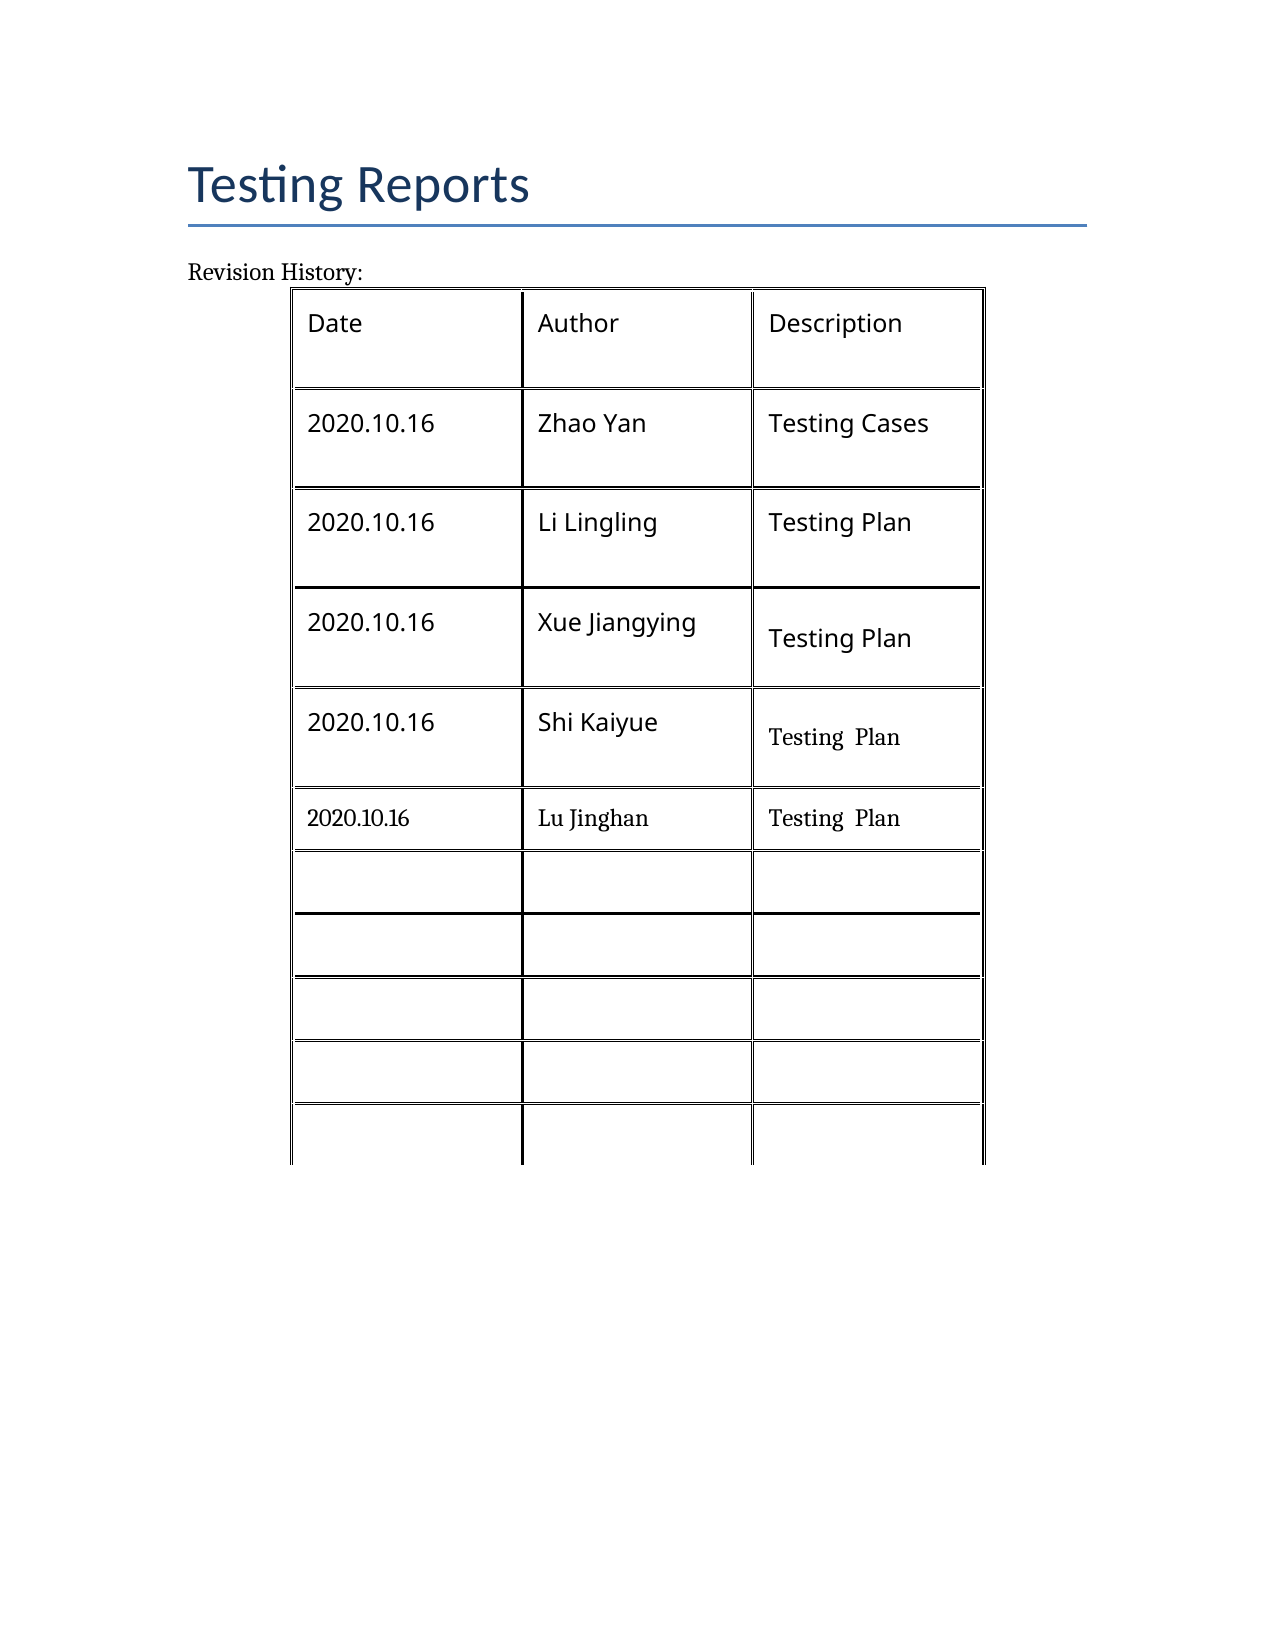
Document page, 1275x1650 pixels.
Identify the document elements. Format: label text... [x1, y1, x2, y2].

table_cell 2020.10.16 [291, 686, 522, 786]
title Testing Reports [187, 150, 1087, 227]
table_cell Xue Jiangying [524, 589, 751, 686]
table_cell Testing Plan [753, 786, 984, 849]
table_cell [293, 975, 521, 1038]
table_cell [753, 849, 984, 912]
table_cell [754, 912, 982, 975]
table_cell 2020.10.16 [291, 786, 522, 849]
table_cell Testing Plan [754, 486, 983, 586]
table_cell [524, 1105, 751, 1165]
table_cell [524, 915, 751, 975]
table_cell 2020.10.16 [293, 386, 521, 486]
table_cell Lu Jinghan [524, 789, 751, 849]
table_cell 2020.10.16 [293, 486, 521, 586]
table_cell [291, 849, 522, 912]
table_header Author [522, 290, 753, 386]
table_cell [293, 912, 521, 975]
table_cell Li Lingling [524, 490, 751, 586]
table_cell [753, 1102, 984, 1165]
table_cell [524, 979, 751, 1038]
table_cell Testing Cases [754, 386, 983, 486]
table_cell Shi Kaiyue [524, 689, 751, 786]
table_cell [293, 1039, 521, 1102]
text Revision History: [187, 258, 1087, 287]
table_cell [291, 1102, 522, 1165]
table_header Description [753, 290, 982, 386]
table_cell 2020.10.16 [293, 586, 521, 686]
table_cell [524, 852, 751, 912]
table_header Date [291, 288, 522, 386]
table_cell Testing Plan [754, 586, 982, 686]
table_cell [754, 1039, 983, 1102]
table_cell Zhao Yan [524, 390, 751, 486]
table_cell [754, 975, 983, 1038]
table_cell Testing Plan [753, 686, 984, 786]
table_cell [524, 1042, 751, 1102]
